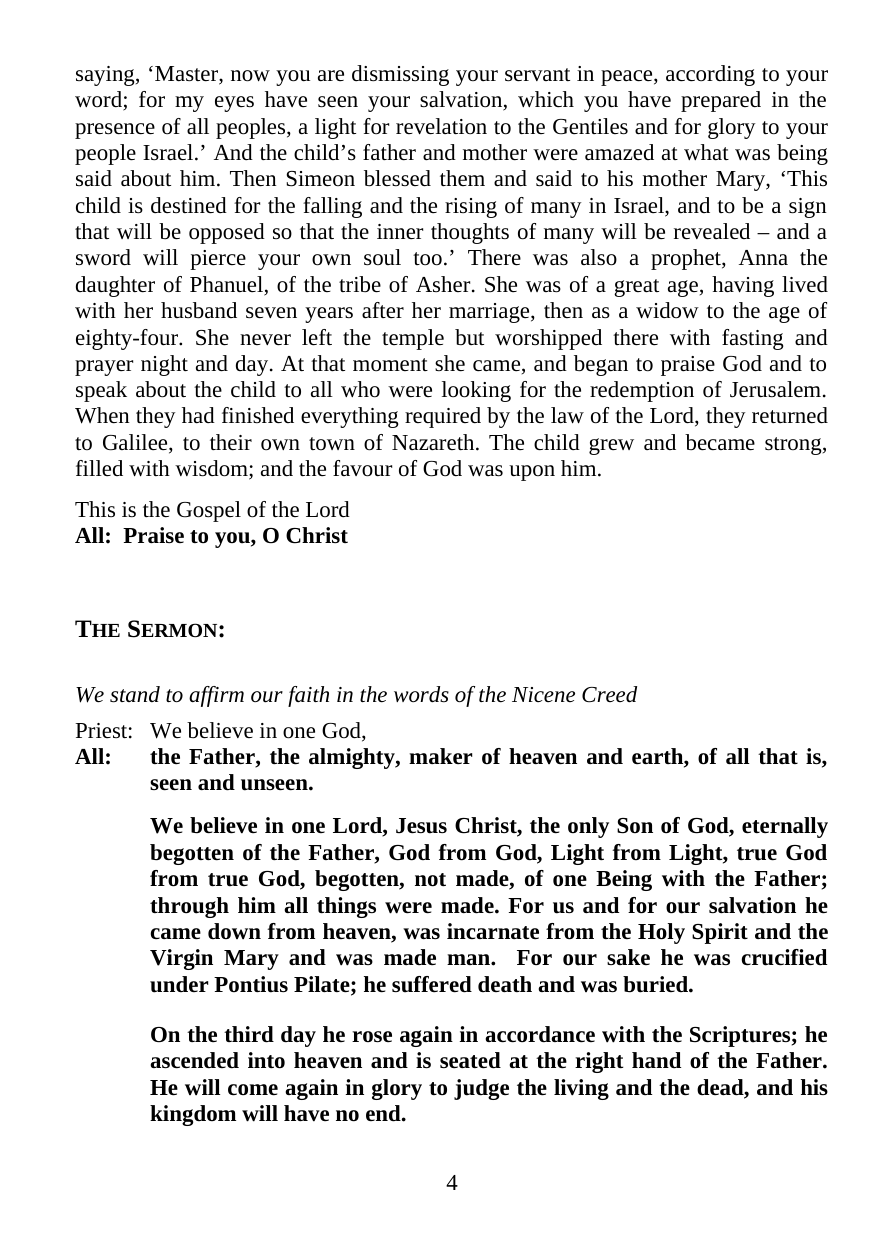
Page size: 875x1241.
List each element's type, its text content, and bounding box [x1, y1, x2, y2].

subtitle The Sermon: [75, 614, 829, 642]
text We believe in one Lord, Jesus Christ, the only Son of God, eternally begotten of the Father, God from God, Light from Light, true God from true God, begotten, not made, of one Being with the Father; through him all things were made. For us and for our salvation he came down from heaven, was incarnate from the Holy Spirit and the Virgin Mary and was made man. For our sake he was crucified under Pontius Pilate; he suffered death and was buried. [75, 813, 829, 997]
text Priest: We believe in one God, [75, 717, 829, 743]
text On the third day he rose again in accordance with the Scriptures; he ascended into heaven and is seated at the right hand of the Father. He will come again in glory to judge the living and the dead, and his kingdom will have no end. [75, 1021, 829, 1126]
text All: the Father, the almighty, maker of heaven and earth, of all that is, seen and unseen. [75, 743, 829, 796]
text We stand to affirm our faith in the words of the Nicene Creed [75, 681, 829, 707]
text This is the Gospel of the Lord [75, 496, 829, 523]
text All: Praise to you, O Christ [75, 523, 829, 549]
